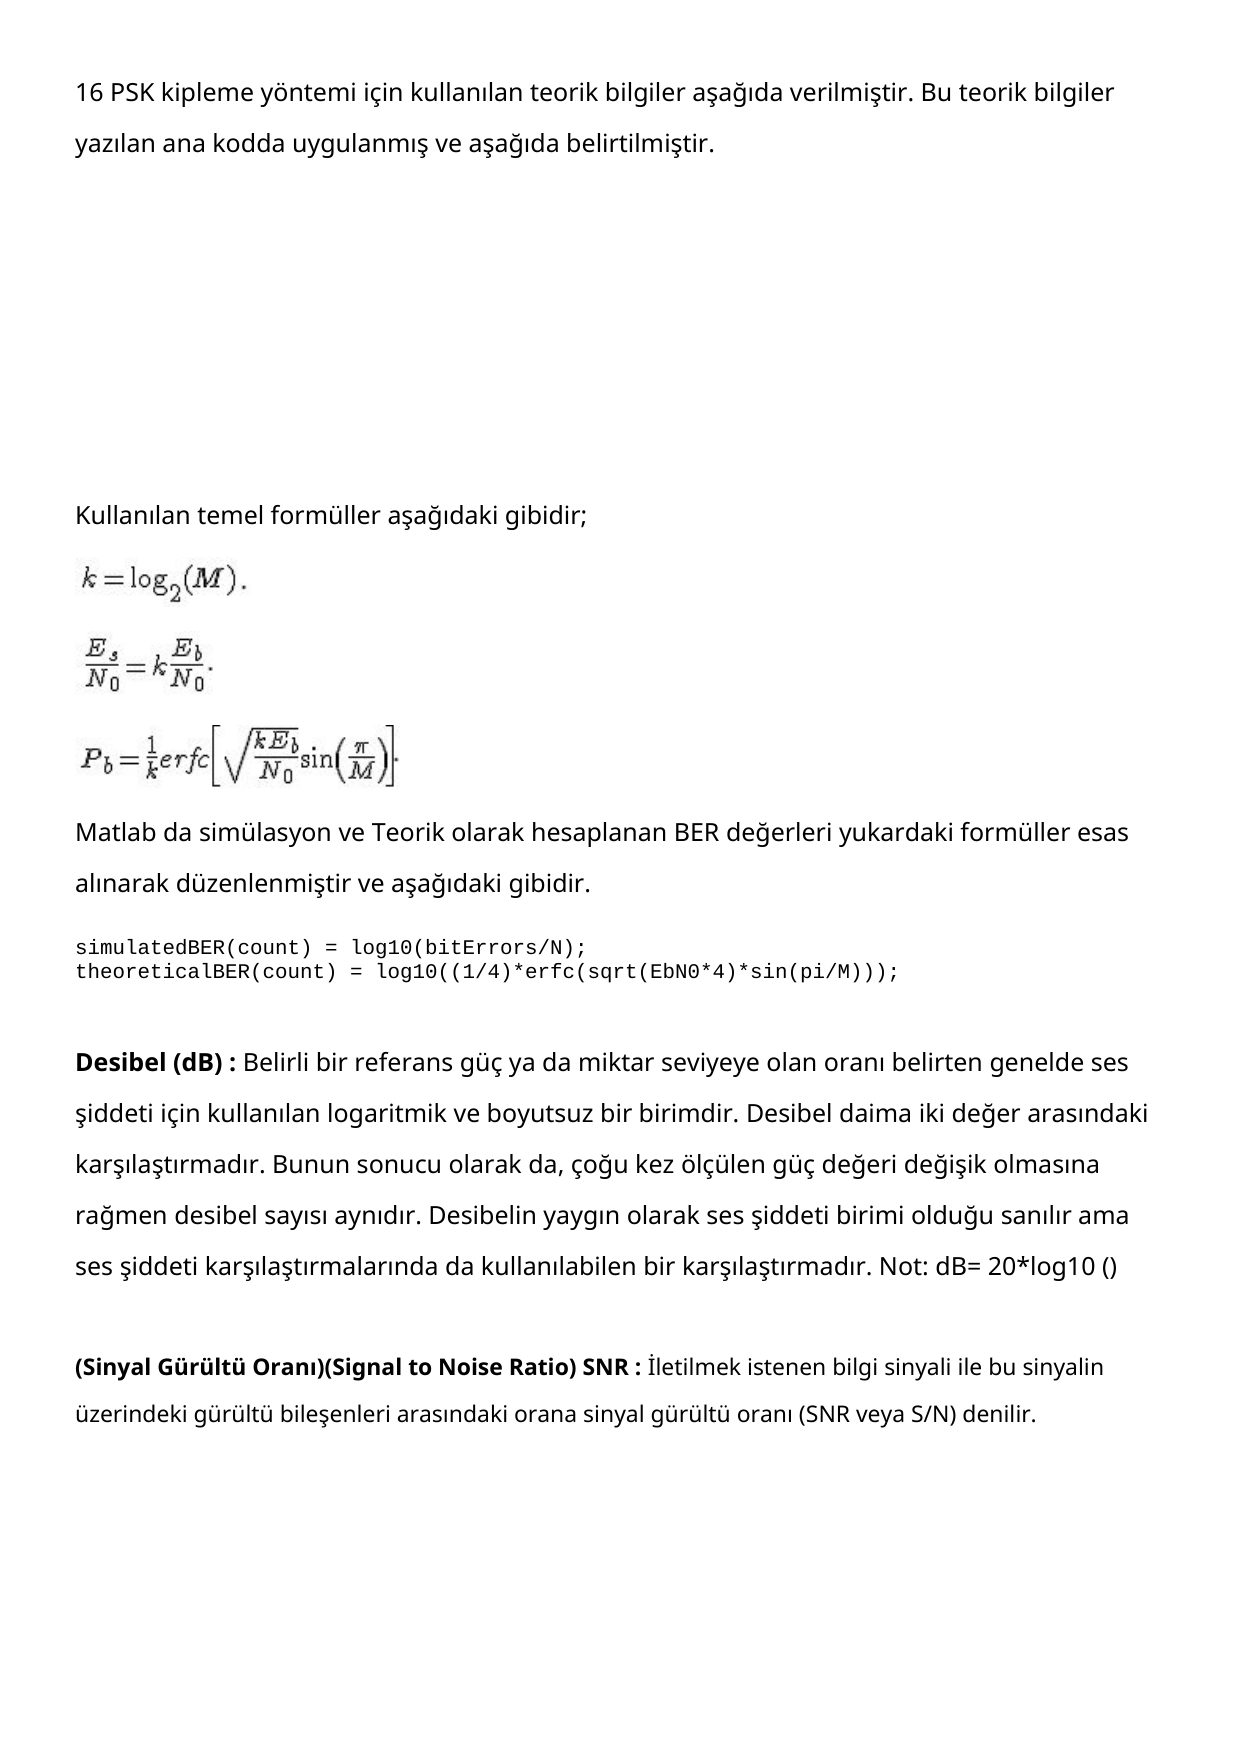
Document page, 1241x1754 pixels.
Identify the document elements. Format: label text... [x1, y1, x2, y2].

text (Sinyal Gürültü Oranı)(Signal to Noise Ratio) SNR : İletilmek istenen bilgi sinyali ile bu sinyalin üzerindeki gürültü bileşenleri arasındaki orana sinyal gürültü oranı (SNR veya S/N) denilir. [75, 1351, 1165, 1429]
picture [75, 557, 251, 607]
picture [75, 725, 408, 790]
picture [75, 631, 227, 701]
text Matlab da simülasyon ve Teorik olarak hesaplanan BER değerleri yukardaki formüller esas alınarak düzenlenmiştir ve aşağıdaki gibidir. [75, 814, 1165, 899]
text 16 PSK kipleme yöntemi için kullanılan teorik bilgiler aşağıda verilmiştir. Bu teorik bilgiler yazılan ana kodda uygulanmış ve aşağıda belirtilmiştir. [75, 75, 1165, 160]
text simulatedBER(count) = log10(bitErrors/N); [75, 937, 1165, 961]
text Kullanılan temel formüller aşağıdaki gibidir; [75, 498, 1165, 532]
text Desibel (dB) : Belirli bir referans güç ya da miktar seviyeye olan oranı belirten genelde ses şiddeti için kullanılan logaritmik ve boyutsuz bir birimdir. Desibel daima iki değer arasındaki karşılaştırmadır. Bunun sonucu olarak da, çoğu kez ölçülen güç değeri değişik olmasına rağmen desibel sayısı aynıdır. Desibelin yaygın olarak ses şiddeti birimi olduğu sanılır ama ses şiddeti karşılaştırmalarında da kullanılabilen bir karşılaştırmadır. Not: dB= 20*log10 () [75, 1044, 1165, 1283]
text theoreticalBER(count) = log10((1/4)*erfc(sqrt(EbN0*4)*sin(pi/M))); [75, 961, 1165, 984]
